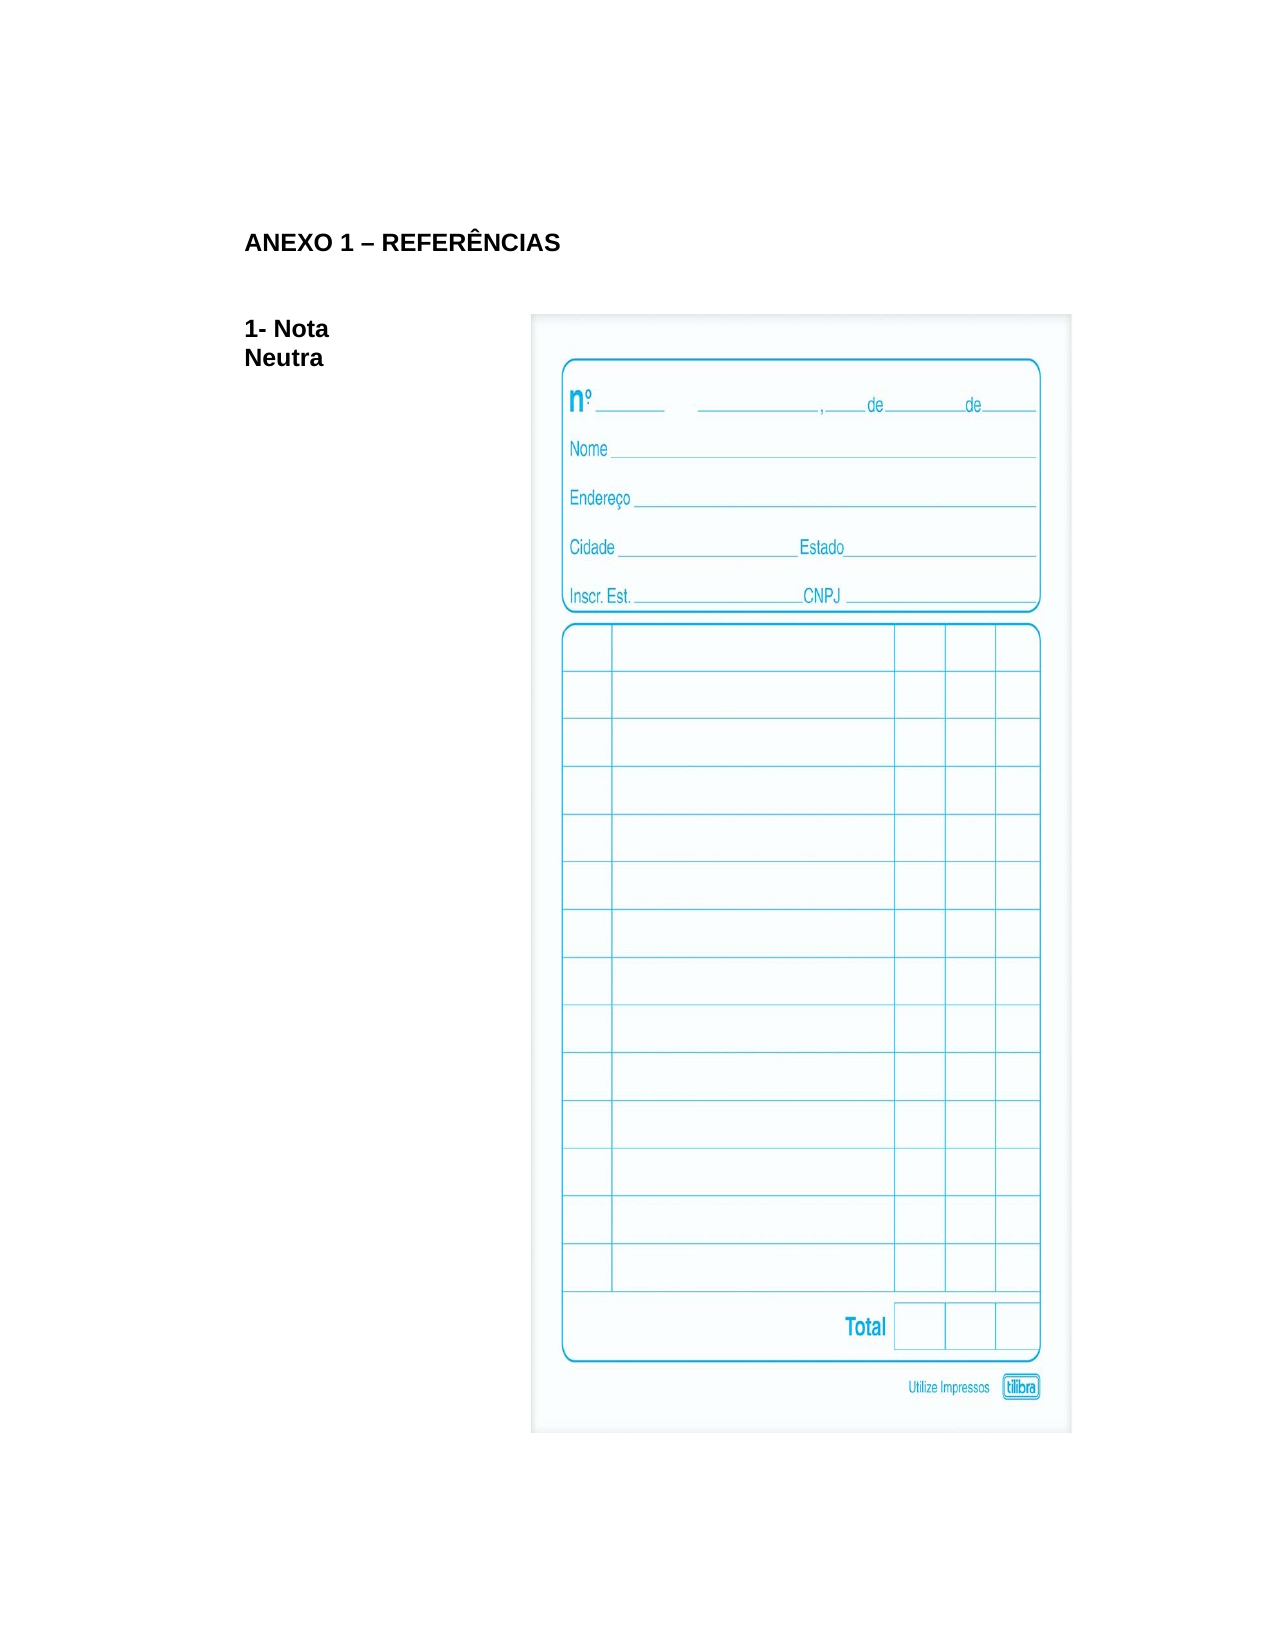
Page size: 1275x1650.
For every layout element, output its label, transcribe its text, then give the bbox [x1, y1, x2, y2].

text 1- Nota Neutra [244, 314, 415, 371]
text ANEXO 1 – REFERÊNCIAS [244, 227, 1098, 256]
picture [415, 314, 1184, 1432]
